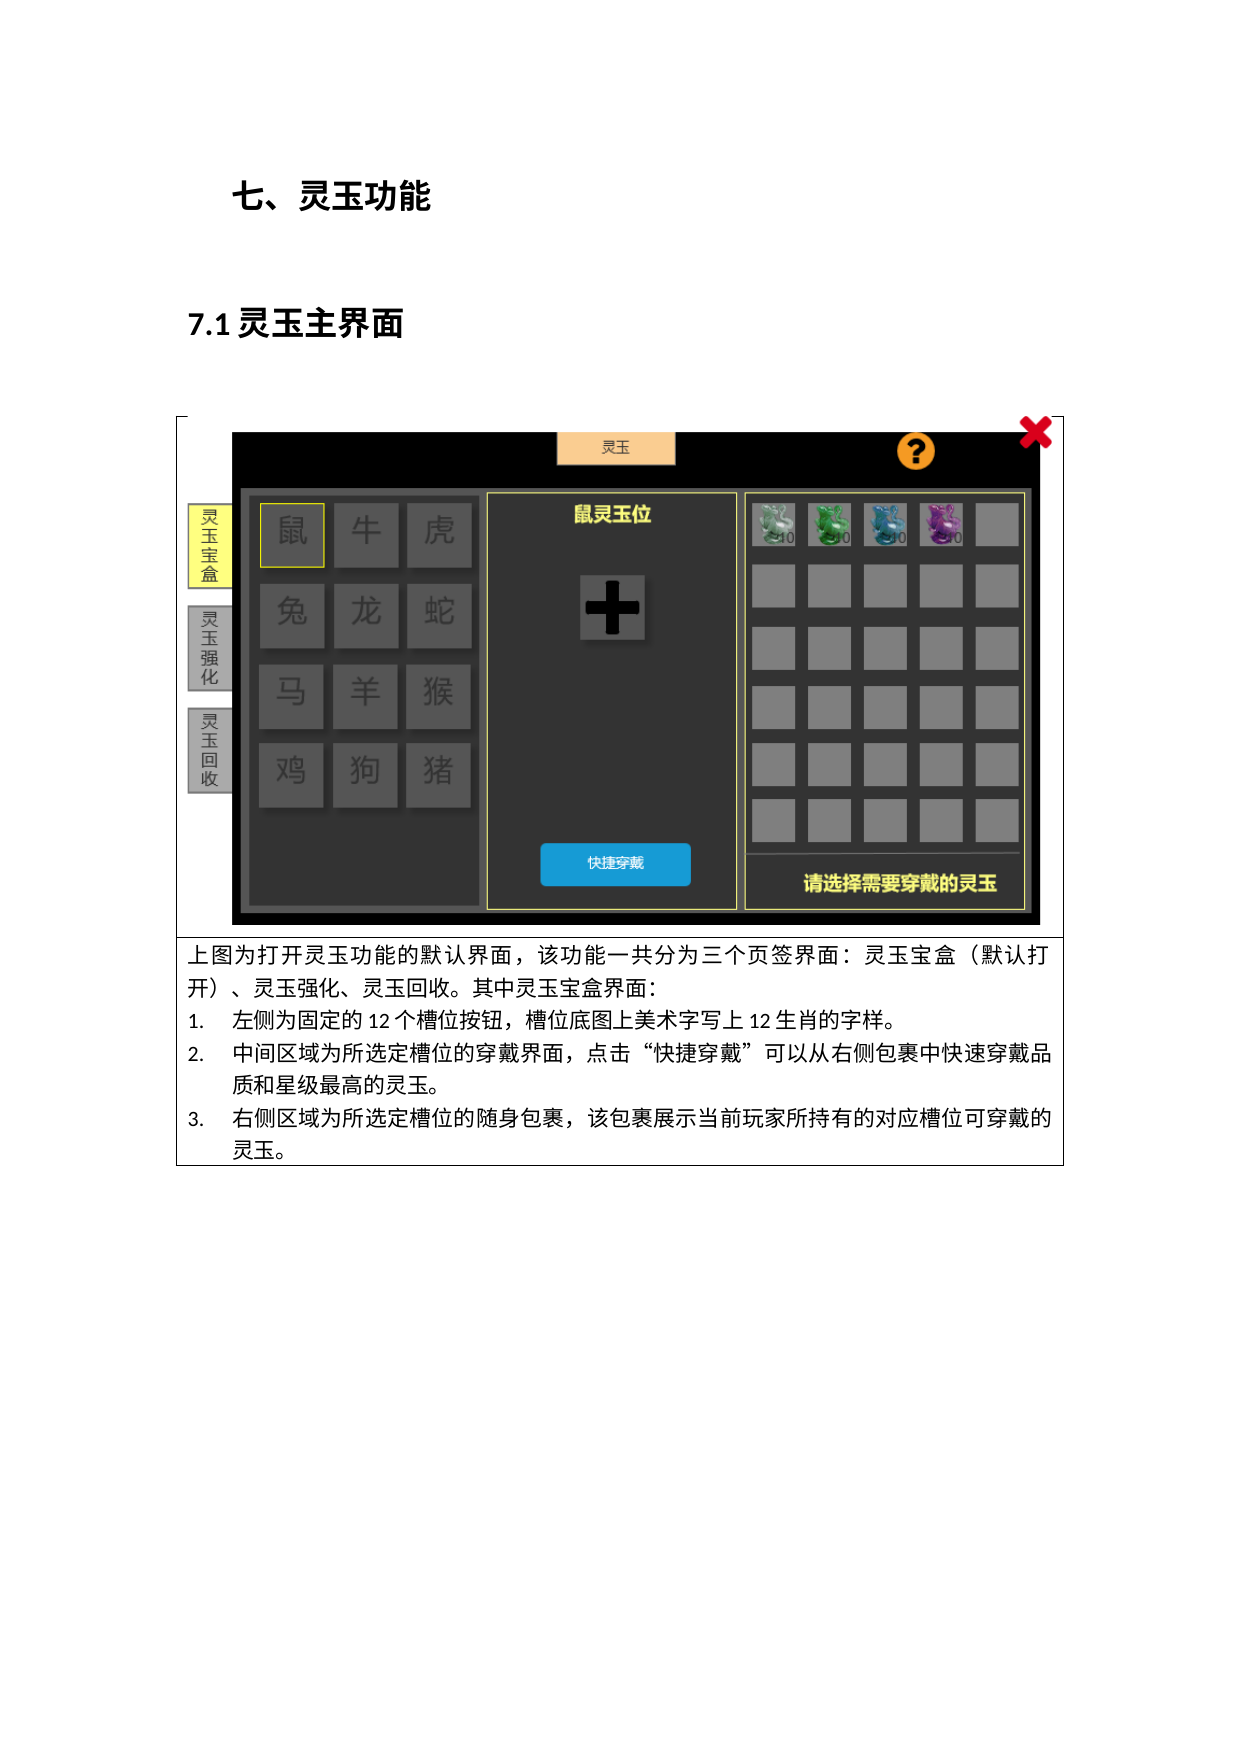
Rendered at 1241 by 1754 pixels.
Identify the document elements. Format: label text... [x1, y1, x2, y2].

picture [187, 416, 1052, 925]
table_header [177, 417, 1063, 937]
subtitle 灵玉功能 [187, 162, 1053, 227]
table_cell 上图为打开灵玉功能的默认界面，该功能一共分为三个页签界面：灵玉宝盒（默认打开）、灵玉强化、灵玉回收。其中灵玉宝盒界面： 左侧为固定的12个槽位按钮，槽位底图上美术字写上12生肖的字样。 中间区域为所选定槽位的穿戴界面，点击“快捷穿戴”可以从右侧包裹中快速穿戴品质和星级最高的灵玉。 右侧区域为所选定槽位的随身包裹，该包裹展示当前玩家所持有的对应槽位可穿戴的灵玉。 [177, 938, 1063, 1165]
subtitle 7.1 灵玉主界面 [187, 289, 1053, 354]
